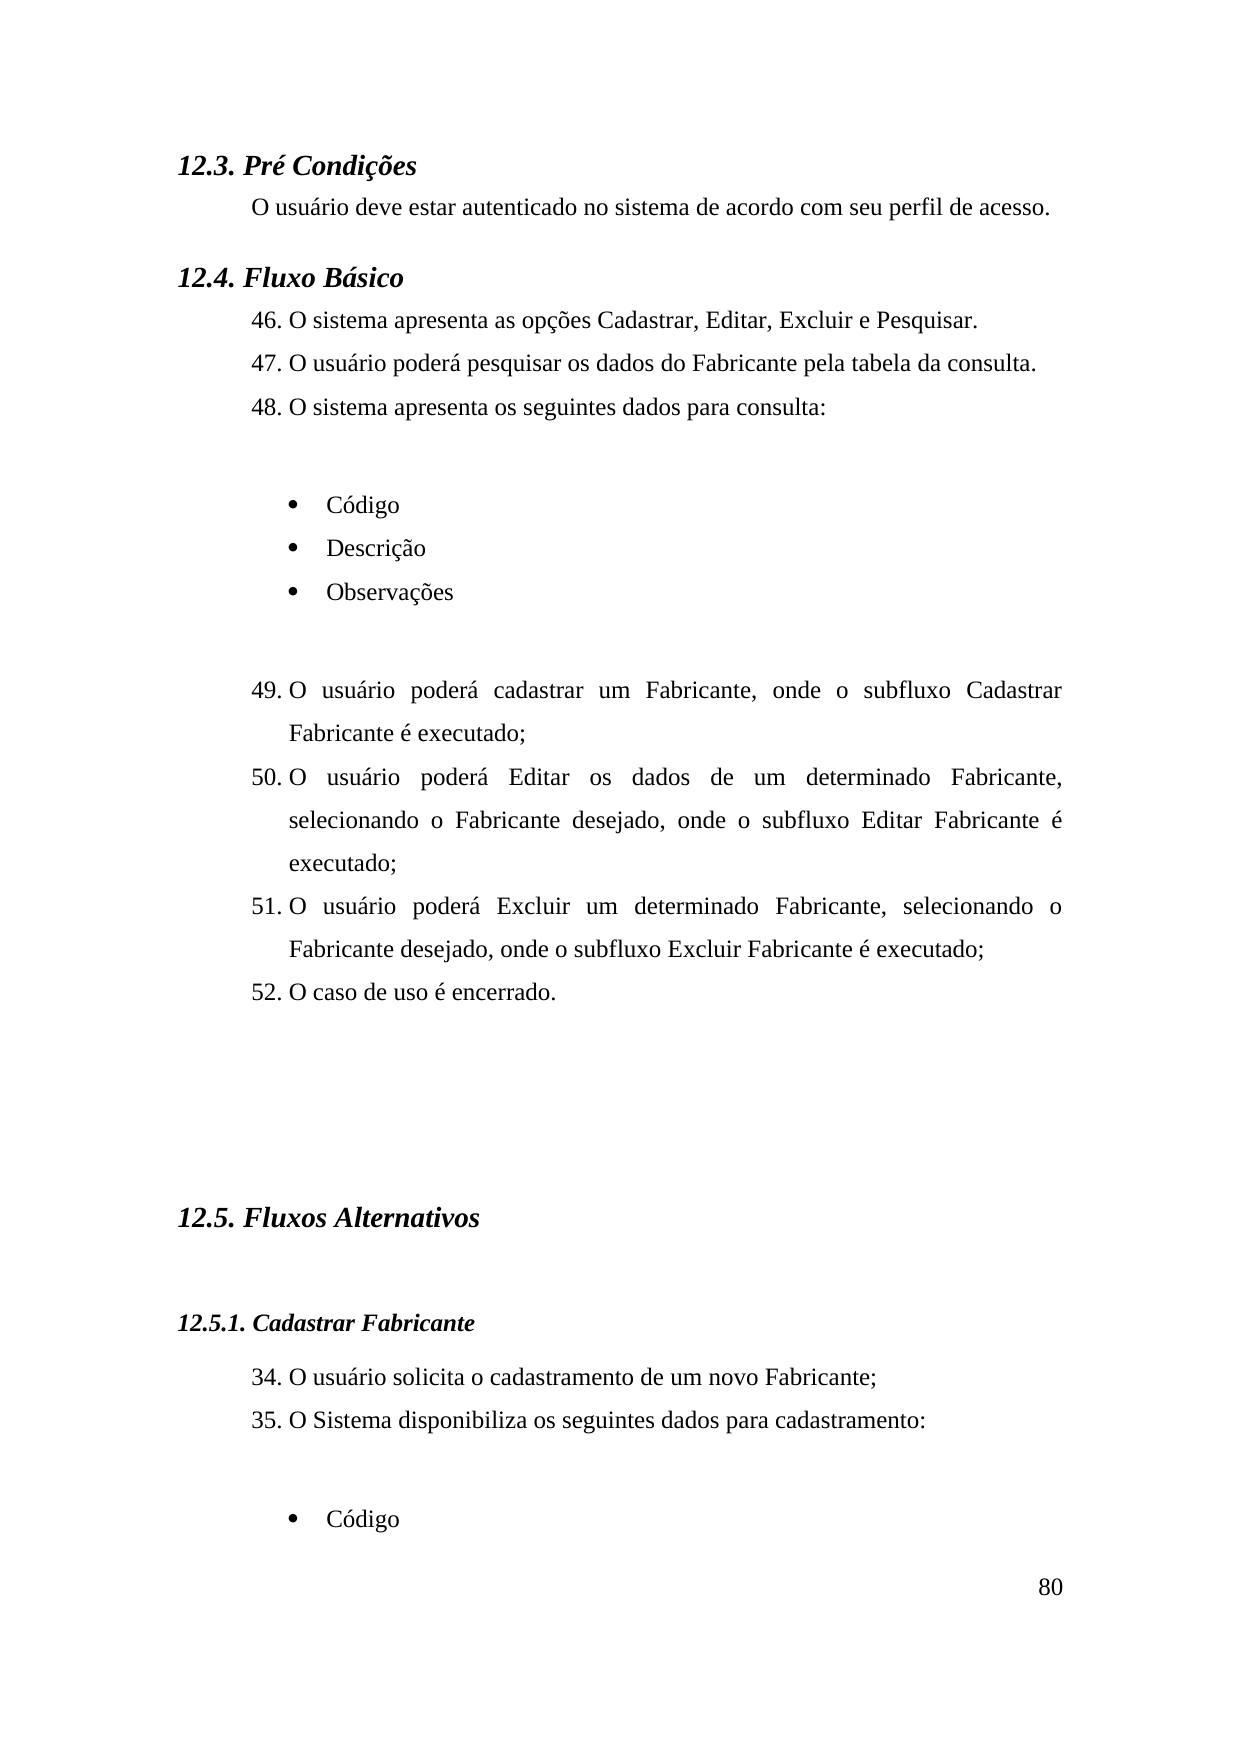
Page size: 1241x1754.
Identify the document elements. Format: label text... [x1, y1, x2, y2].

text 12.3. Pré Condições [177, 148, 1063, 181]
text 12.4. Fluxo Básico [177, 261, 1063, 294]
list Observações [288, 577, 1063, 605]
list O usuário poderá cadastrar um Fabricante, onde o subfluxo Cadastrar Fabricante é executado; [251, 675, 1063, 747]
text 12.5.1. Cadastrar Fabricante [177, 1308, 1063, 1337]
list Descrição [288, 533, 1063, 562]
text O usuário deve estar autenticado no sistema de acordo com seu perfil de acesso. [177, 192, 1063, 221]
list O Sistema disponibiliza os seguintes dados para cadastramento: [251, 1405, 1063, 1434]
text 12.5. Fluxos Alternativos [177, 1200, 1063, 1233]
list Código [288, 1504, 1063, 1532]
list O usuário poderá Editar os dados de um determinado Fabricante, selecionando o Fabricante desejado, onde o subfluxo Editar Fabricante é executado; [251, 762, 1063, 877]
list Código [288, 490, 1063, 519]
list O usuário poderá pesquisar os dados do Fabricante pela tabela da consulta. [251, 348, 1063, 377]
list O usuário solicita o cadastramento de um novo Fabricante; [251, 1362, 1063, 1391]
list O sistema apresenta as opções Cadastrar, Editar, Excluir e Pesquisar. [251, 305, 1063, 334]
list O usuário poderá Excluir um determinado Fabricante, selecionando o Fabricante desejado, onde o subfluxo Excluir Fabricante é executado; [251, 891, 1063, 963]
list O sistema apresenta os seguintes dados para consulta: [251, 392, 1063, 420]
list O caso de uso é encerrado. [251, 977, 1063, 1006]
